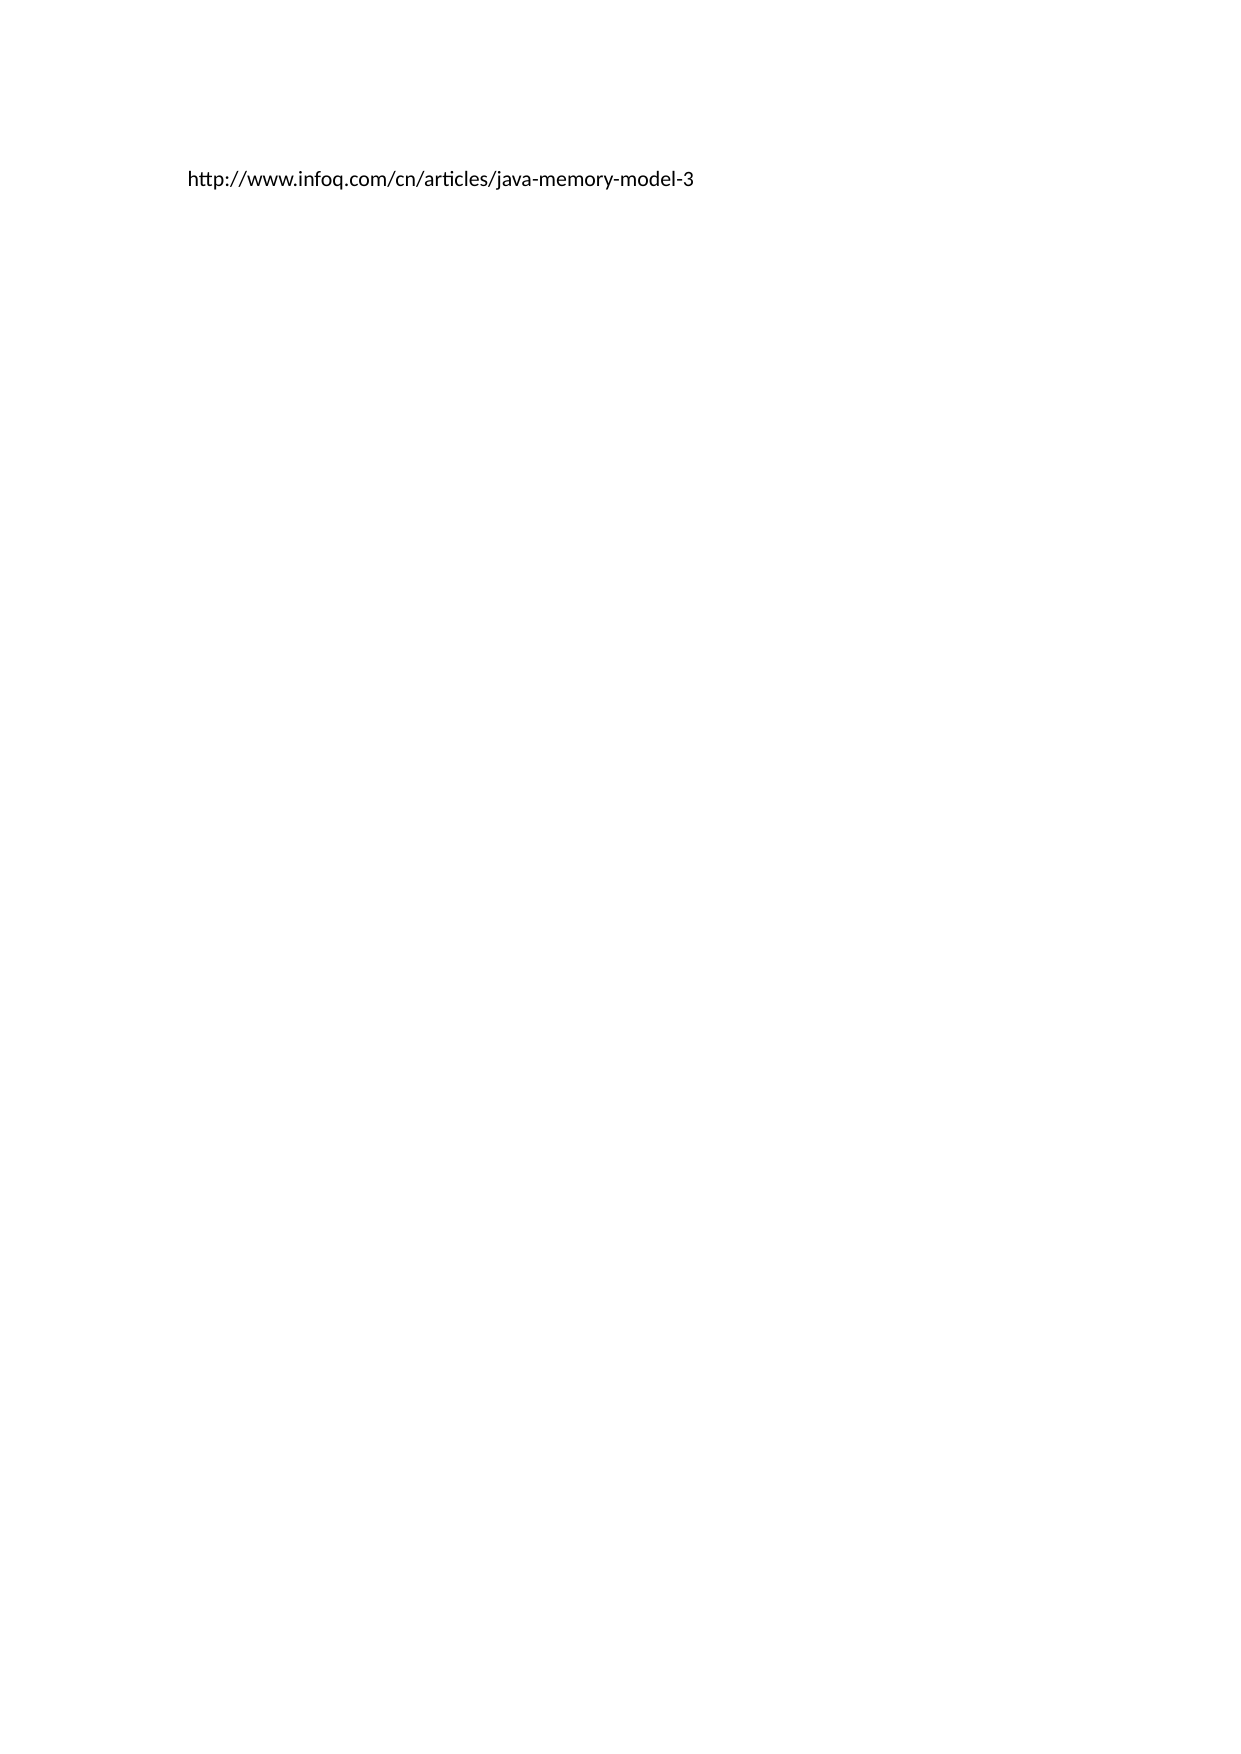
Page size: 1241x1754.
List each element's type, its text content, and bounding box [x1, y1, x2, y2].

text http://www.infoq.com/cn/articles/java-memory-model-3 [187, 162, 1053, 194]
